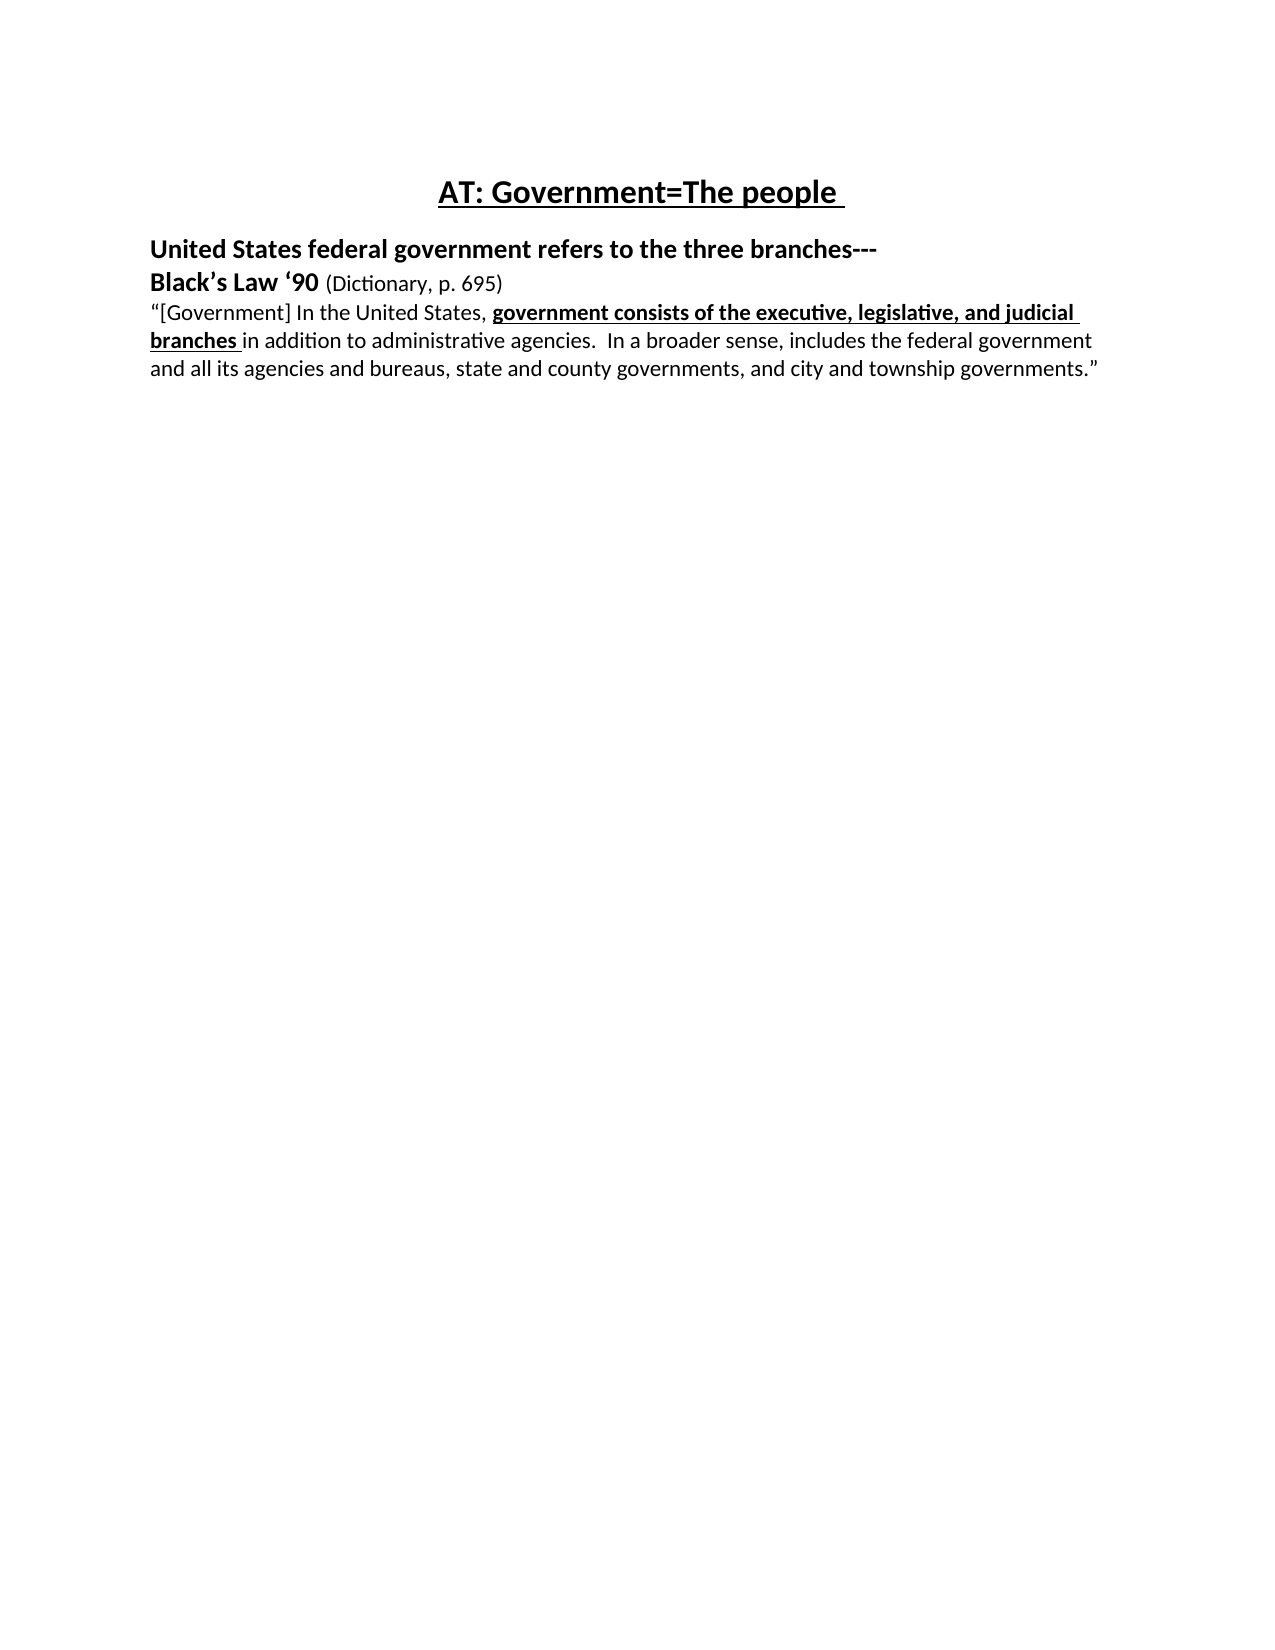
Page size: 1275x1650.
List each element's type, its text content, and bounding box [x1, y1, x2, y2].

text Black’s Law ‘90 (Dictionary, p. 695) [150, 265, 1125, 298]
subtitle AT: Government=The people [150, 171, 1125, 212]
subtitle United States federal government refers to the three branches--- [150, 232, 1125, 265]
text “[Government] In the United States, government consists of the executive, legislative, and judicial branches in addition to administrative agencies. In a broader sense, includes the federal government and all its agencies and bureaus, state and county governments, and city and township governments.” [150, 298, 1125, 382]
